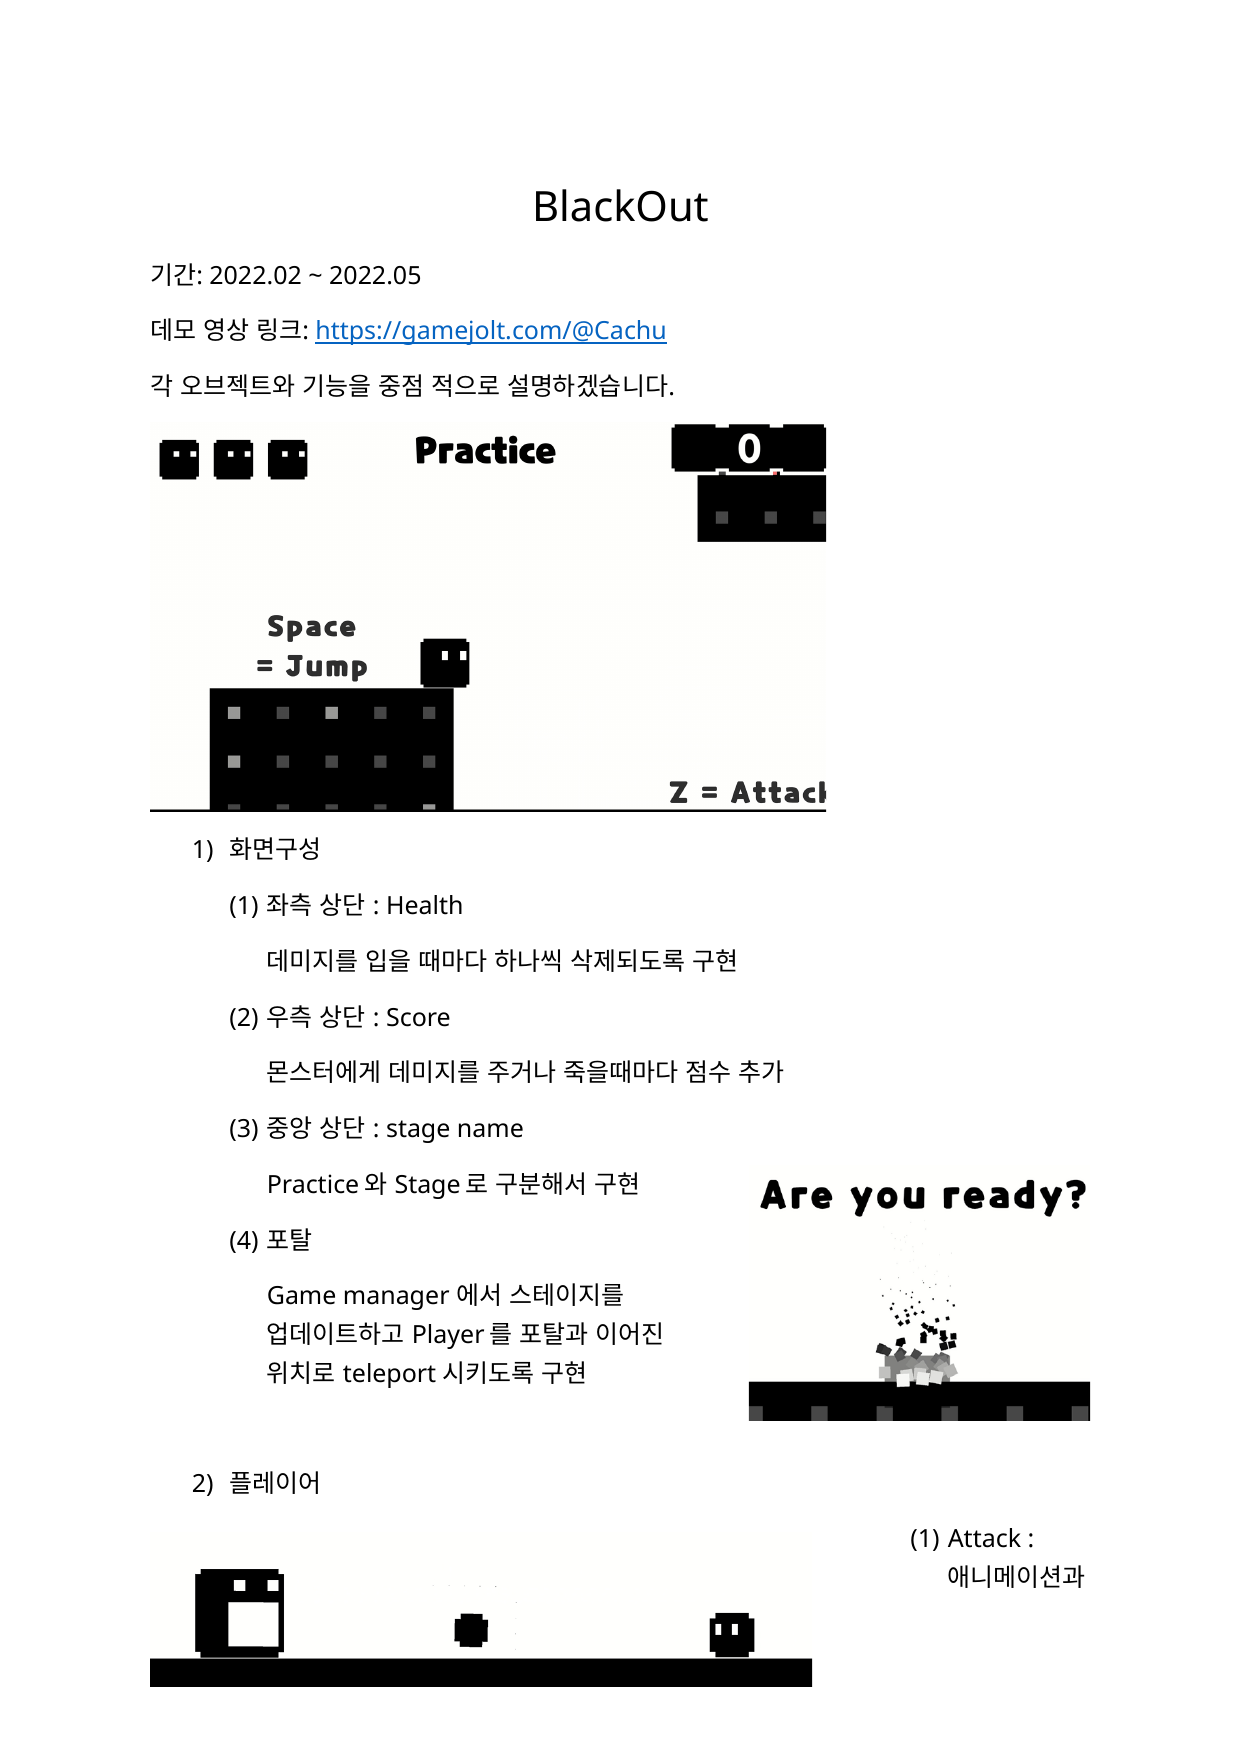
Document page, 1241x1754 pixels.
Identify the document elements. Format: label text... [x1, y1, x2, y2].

list 포탈 [229, 1220, 748, 1256]
list 중앙 상단 : stage name [229, 1109, 1090, 1145]
text BlackOut [150, 177, 1090, 234]
list 몬스터에게 데미지를 주거나 죽을때마다 점수 추가 [267, 1053, 1090, 1089]
list Game manager 에서 스테이지를 업데이트하고 Player를 포탈과 이어진 위치로 teleport 시키도록 구현 [267, 1276, 748, 1390]
picture [150, 422, 827, 812]
list 화면구성 [192, 830, 1090, 866]
text 각 오브젝트와 기능을 중점 적으로 설명하겠습니다. [150, 367, 1090, 403]
list 우측 상단 : Score [229, 997, 1090, 1033]
text 데모 영상 링크: https://gamejolt.com/@Cachu [150, 311, 1090, 347]
text 기간: 2022.02 ~ 2022.05 [150, 255, 1090, 291]
list 데미지를 입을 때마다 하나씩 삭제되도록 구현 [267, 941, 1090, 978]
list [229, 1519, 1090, 1594]
list 플레이어 [192, 1463, 1090, 1499]
list Practice와 Stage로 구분해서 구현 [267, 1164, 1090, 1201]
picture [150, 1532, 813, 1687]
list 좌측 상단 : Health [229, 886, 1090, 922]
picture [748, 1165, 1091, 1421]
